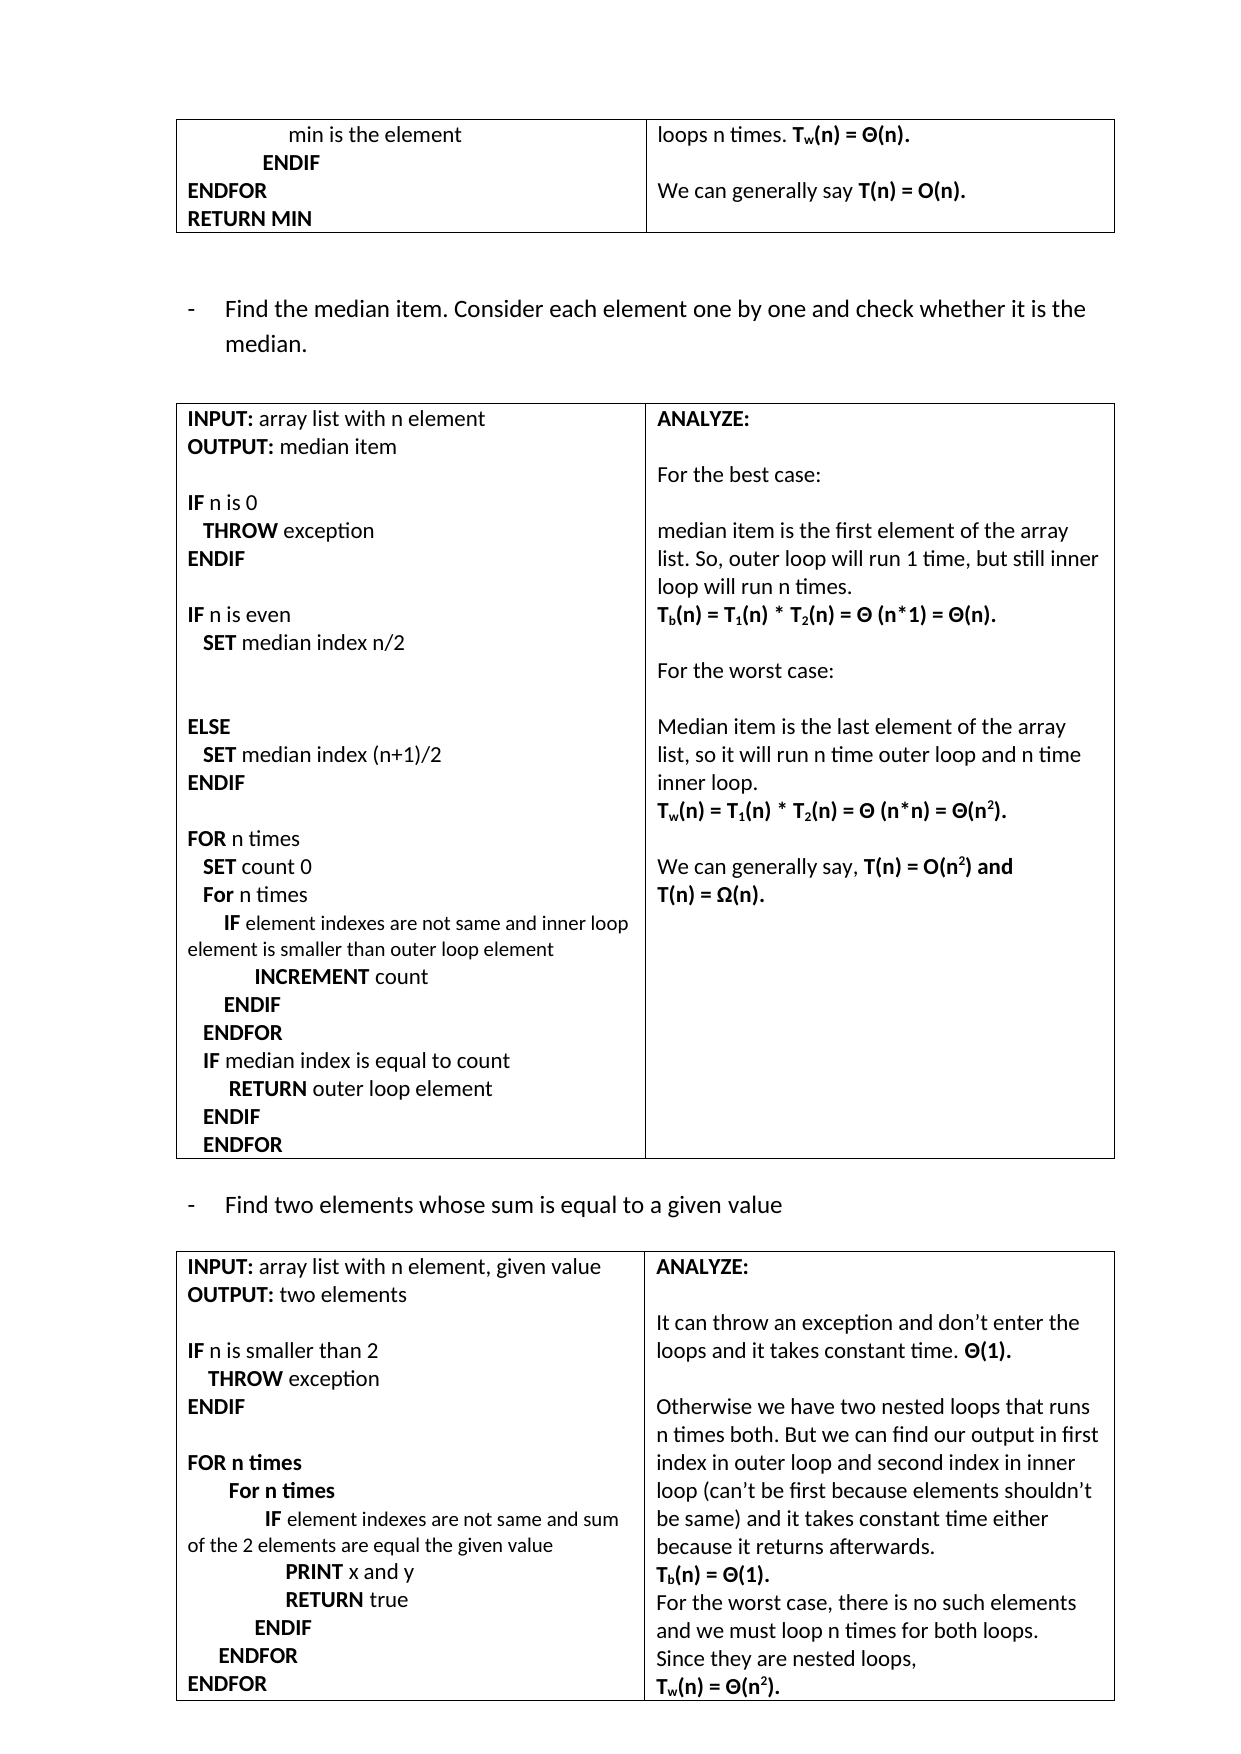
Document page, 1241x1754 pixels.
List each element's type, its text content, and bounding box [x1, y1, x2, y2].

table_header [177, 1252, 644, 1700]
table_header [647, 120, 1114, 232]
table_header INPUT: array list with n element OUTPUT: median item IF n is 0 THROW exception ENDIF IF n is even SET median index n/2 ELSE SET median index (n+1)/2 ENDIF FOR n times SET count 0 For n times IF element indexes are not same and inner loop element is smaller than outer loop element INCREMENT count ENDIF ENDFOR IF median index is equal to count RETURN outer loop element ENDIF ENDFOR [177, 404, 645, 1158]
list Find two elements whose sum is equal to a given value [187, 1190, 1103, 1220]
table_header ANALYZE: For the best case: median item is the first element of the array list. So, outer loop will run 1 time, but still inner loop will run n times. Tb(n) = T1(n) * T2(n) = Θ (n*1) = Θ(n). For the worst case: Median item is the last element of the array list, so it will run n time outer loop and n time inner loop. Tw(n) = T1(n) * T2(n) = Θ (n*n) = Θ(n2). We can generally say, T(n) = O(n2) and T(n) = Ω(n). [646, 404, 1114, 1158]
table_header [645, 1252, 1114, 1700]
list Find the median item. Consider each element one by one and check whether it is the median. [187, 293, 1090, 359]
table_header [177, 120, 646, 232]
